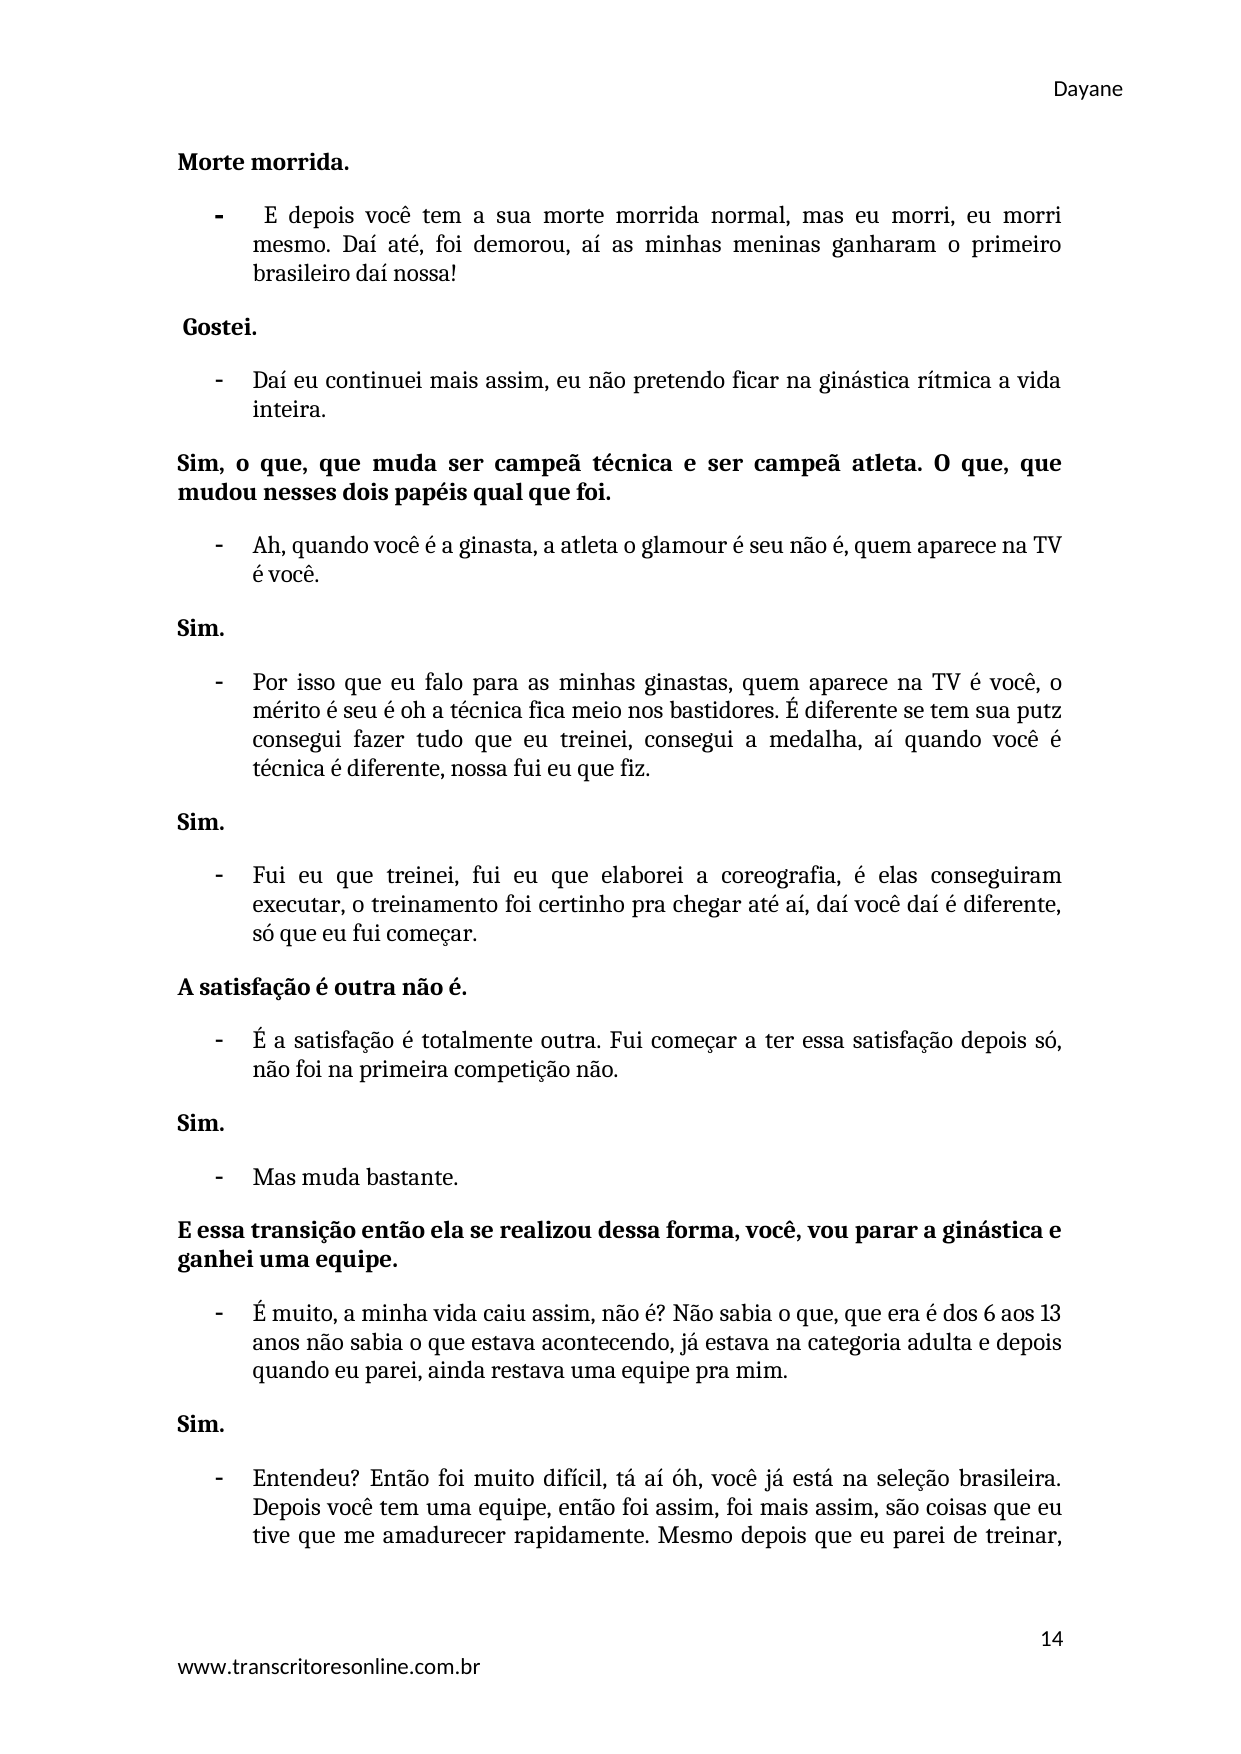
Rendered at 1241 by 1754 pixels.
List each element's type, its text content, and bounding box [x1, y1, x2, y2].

list E depois você tem a sua morte morrida normal, mas eu morri, eu morri mesmo. Daí até, foi demorou, aí as minhas meninas ganharam o primeiro brasileiro daí nossa! [215, 201, 1063, 288]
text Gostei. [177, 313, 1063, 341]
text E essa transição então ela se realizou dessa forma, você, vou parar a ginástica e ganhei uma equipe. [177, 1216, 1063, 1274]
list Por isso que eu falo para as minhas ginastas, quem aparece na TV é você, o mérito é seu é oh a técnica fica meio nos bastidores. É diferente se tem sua putz consegui fazer tudo que eu treinei, consegui a medalha, aí quando você é técnica é diferente, nossa fui eu que fiz. [215, 668, 1063, 783]
list Ah, quando você é a ginasta, a atleta o glamour é seu não é, quem aparece na TV é você. [215, 531, 1063, 589]
list Fui eu que treinei, fui eu que elaborei a coreografia, é elas conseguiram executar, o treinamento foi certinho pra chegar até aí, daí você daí é diferente, só que eu fui começar. [215, 861, 1063, 948]
text Sim. [177, 1109, 1063, 1138]
list Mas muda bastante. [215, 1163, 1063, 1191]
text Sim. [177, 808, 1063, 836]
list É a satisfação é totalmente outra. Fui começar a ter essa satisfação depois só, não foi na primeira competição não. [215, 1026, 1063, 1084]
list É muito, a minha vida caiu assim, não é? Não sabia o que, que era é dos 6 aos 13 anos não sabia o que estava acontecendo, já estava na categoria adulta e depois quando eu parei, ainda restava uma equipe pra mim. [215, 1299, 1063, 1385]
text Sim, o que, que muda ser campeã técnica e ser campeã atleta. O que, que mudou nesses dois papéis qual que foi. [177, 449, 1063, 506]
text Sim. [177, 1410, 1063, 1439]
text Morte morrida. [177, 148, 1063, 176]
list Daí eu continuei mais assim, eu não pretendo ficar na ginástica rítmica a vida inteira. [215, 366, 1063, 424]
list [215, 1464, 1063, 1550]
text A satisfação é outra não é. [177, 973, 1063, 1001]
text Sim. [177, 614, 1063, 643]
